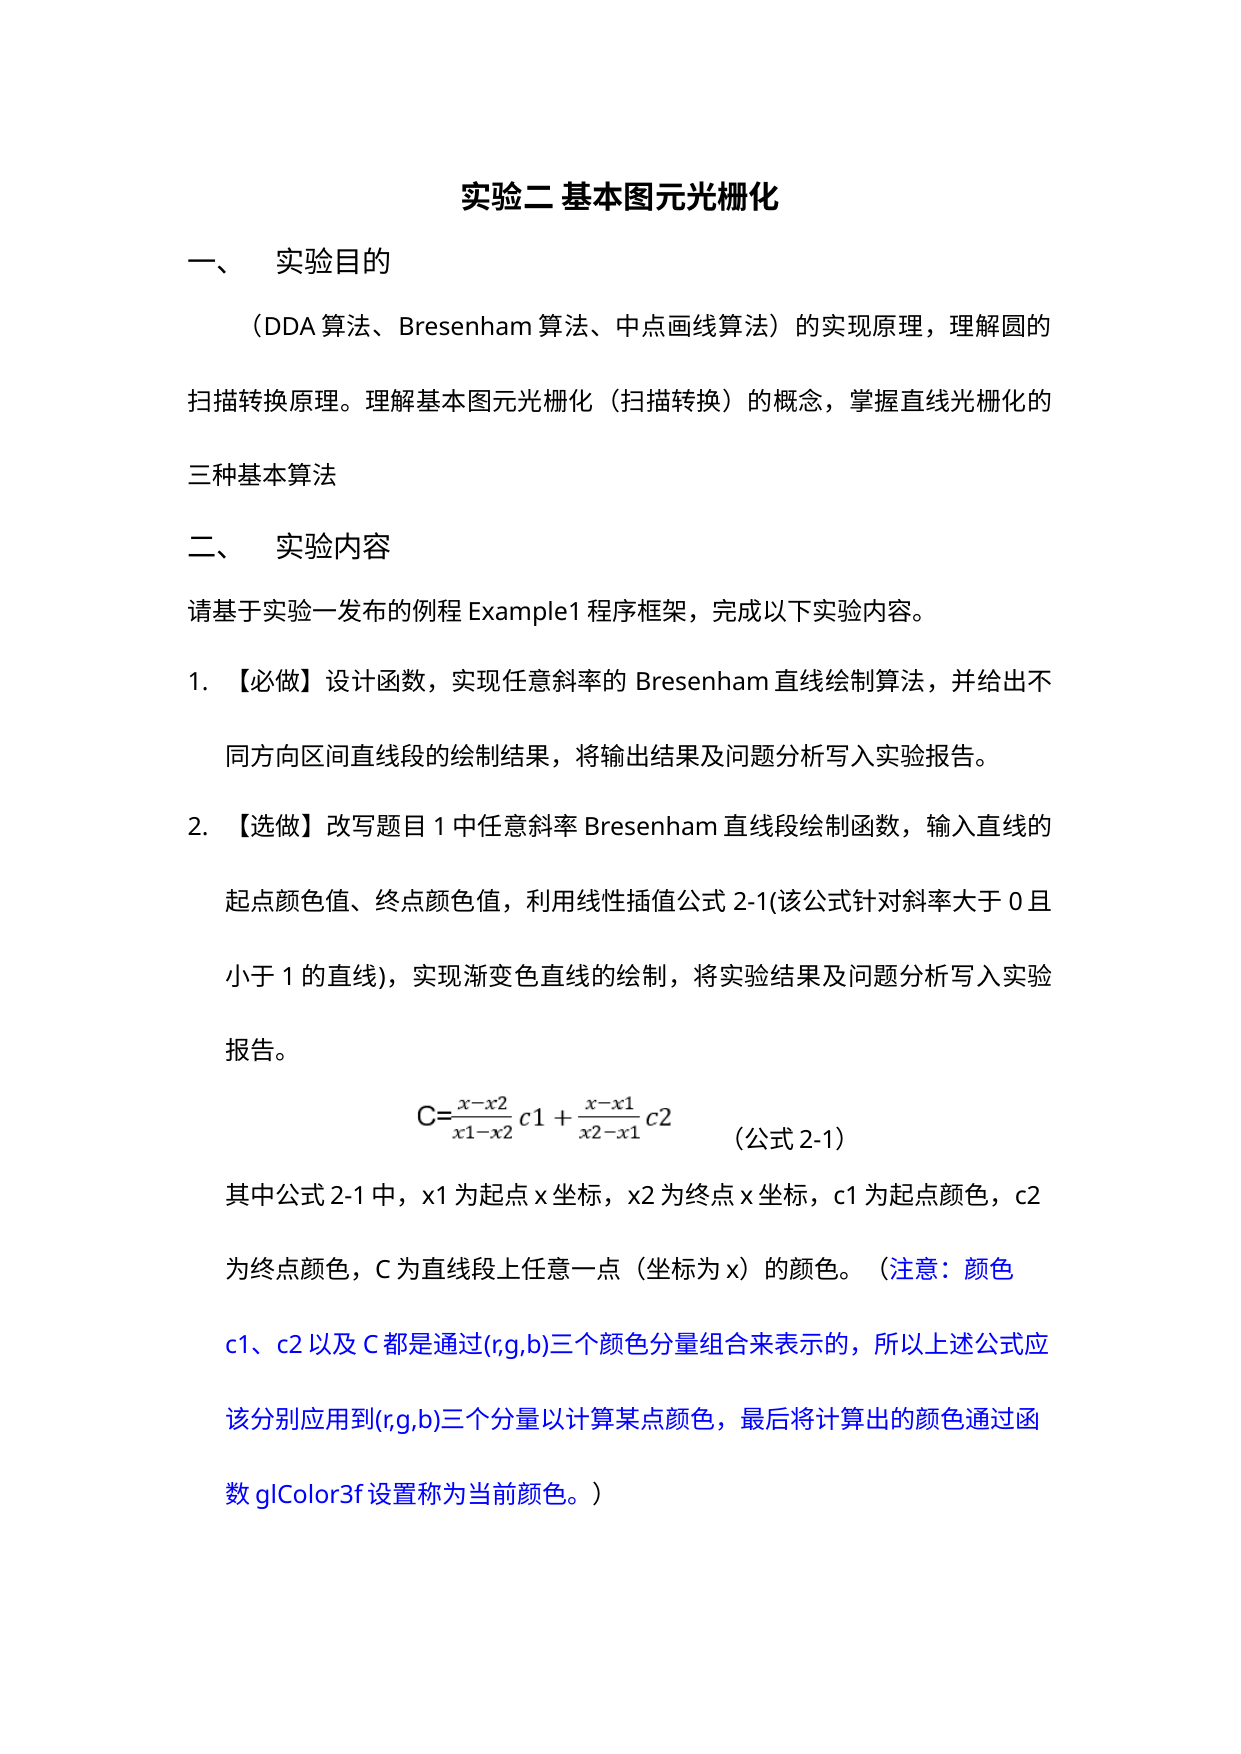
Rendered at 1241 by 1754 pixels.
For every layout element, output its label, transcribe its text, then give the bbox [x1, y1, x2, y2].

text 实验二 基本图元光栅化 [187, 162, 1053, 227]
list 请基于实验一发布的例程Example1程序框架，完成以下实验内容。 [187, 577, 1053, 642]
list 【选做】改写题目1中任意斜率Bresenham直线段绘制函数，输入直线的起点颜色值、终点颜色值，利用线性插值公式2-1(该公式针对斜率大于0且小于1的直线)，实现渐变色直线的绘制，将实验结果及问题分析写入实验报告。 [187, 792, 1053, 1081]
list 【必做】设计函数，实现任意斜率的Bresenham直线绘制算法，并给出不同方向区间直线段的绘制结果，将输出结果及问题分析写入实验报告。 [187, 647, 1053, 787]
list 实验内容 [187, 512, 1053, 577]
text 其中公式2-1中，x1为起点x坐标，x2为终点x坐标，c1为起点颜色，c2为终点颜色，C为直线段上任意一点（坐标为x）的颜色。（注意：颜色c1、c2以及C都是通过(r,g,b)三个颜色分量组合来表示的，所以上述公式应该分别应用到(r,g,b)三个分量以计算某点颜色，最后将计算出的颜色通过函数glColor3f设置称为当前颜色。） [225, 1161, 1053, 1525]
text （DDA算法、Bresenham算法、中点画线算法）的实现原理，理解圆的扫描转换原理。理解基本图元光栅化（扫描转换）的概念，掌握直线光栅化的三种基本算法 [187, 292, 1053, 506]
list 实验目的 [187, 227, 1053, 292]
picture [417, 1086, 680, 1149]
